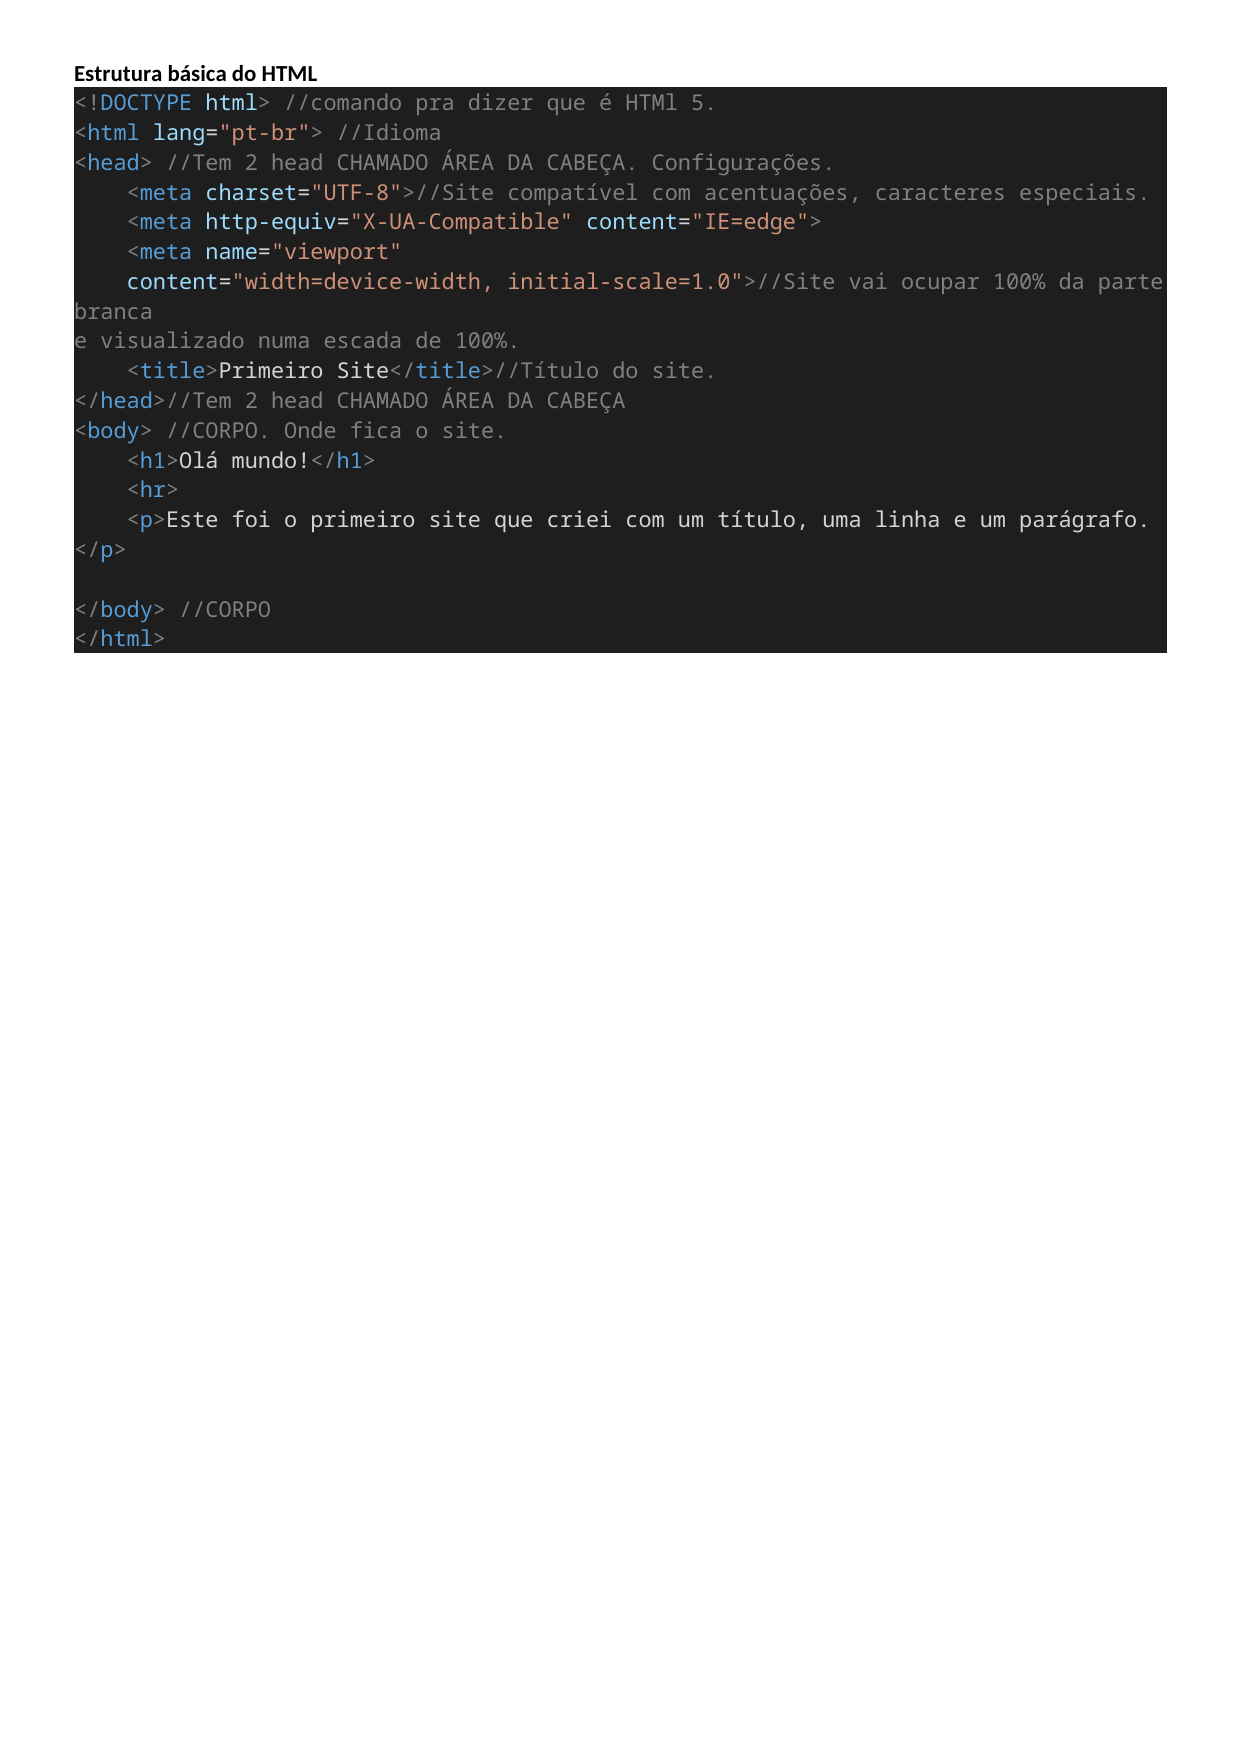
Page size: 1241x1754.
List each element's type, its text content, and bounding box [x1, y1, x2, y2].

text <meta http-equiv="X-UA-Compatible" content="IE=edge"> [74, 206, 1167, 236]
text <meta charset="UTF-8">//Site compatível com acentuações, caracteres especiais. [74, 176, 1167, 206]
text </html> [74, 623, 1167, 653]
text </body> //CORPO [74, 593, 1167, 623]
text <head> //Tem 2 head CHAMADO ÁREA DA CABEÇA. Configurações. [74, 147, 1167, 176]
text content="width=device-width, initial-scale=1.0">//Site vai ocupar 100% da parte branca [74, 266, 1167, 325]
text <body> //CORPO. Onde fica o site. [74, 415, 1167, 444]
text <meta name="viewport" [74, 236, 1167, 266]
text Estrutura básica do HTML [74, 59, 1167, 87]
text </head>//Tem 2 head CHAMADO ÁREA DA CABEÇA [74, 385, 1167, 415]
text e visualizado numa escada de 100%. [74, 325, 1167, 355]
text <title>Primeiro Site</title>//Título do site. [74, 355, 1167, 385]
text <p>Este foi o primeiro site que criei com um título, uma linha e um parágrafo. </p> [74, 504, 1167, 564]
text <!DOCTYPE html> //comando pra dizer que é HTMl 5. [74, 87, 1167, 117]
text <hr> [74, 474, 1167, 504]
text <html lang="pt-br"> //Idioma [74, 117, 1167, 147]
text <h1>Olá mundo!</h1> [74, 444, 1167, 474]
